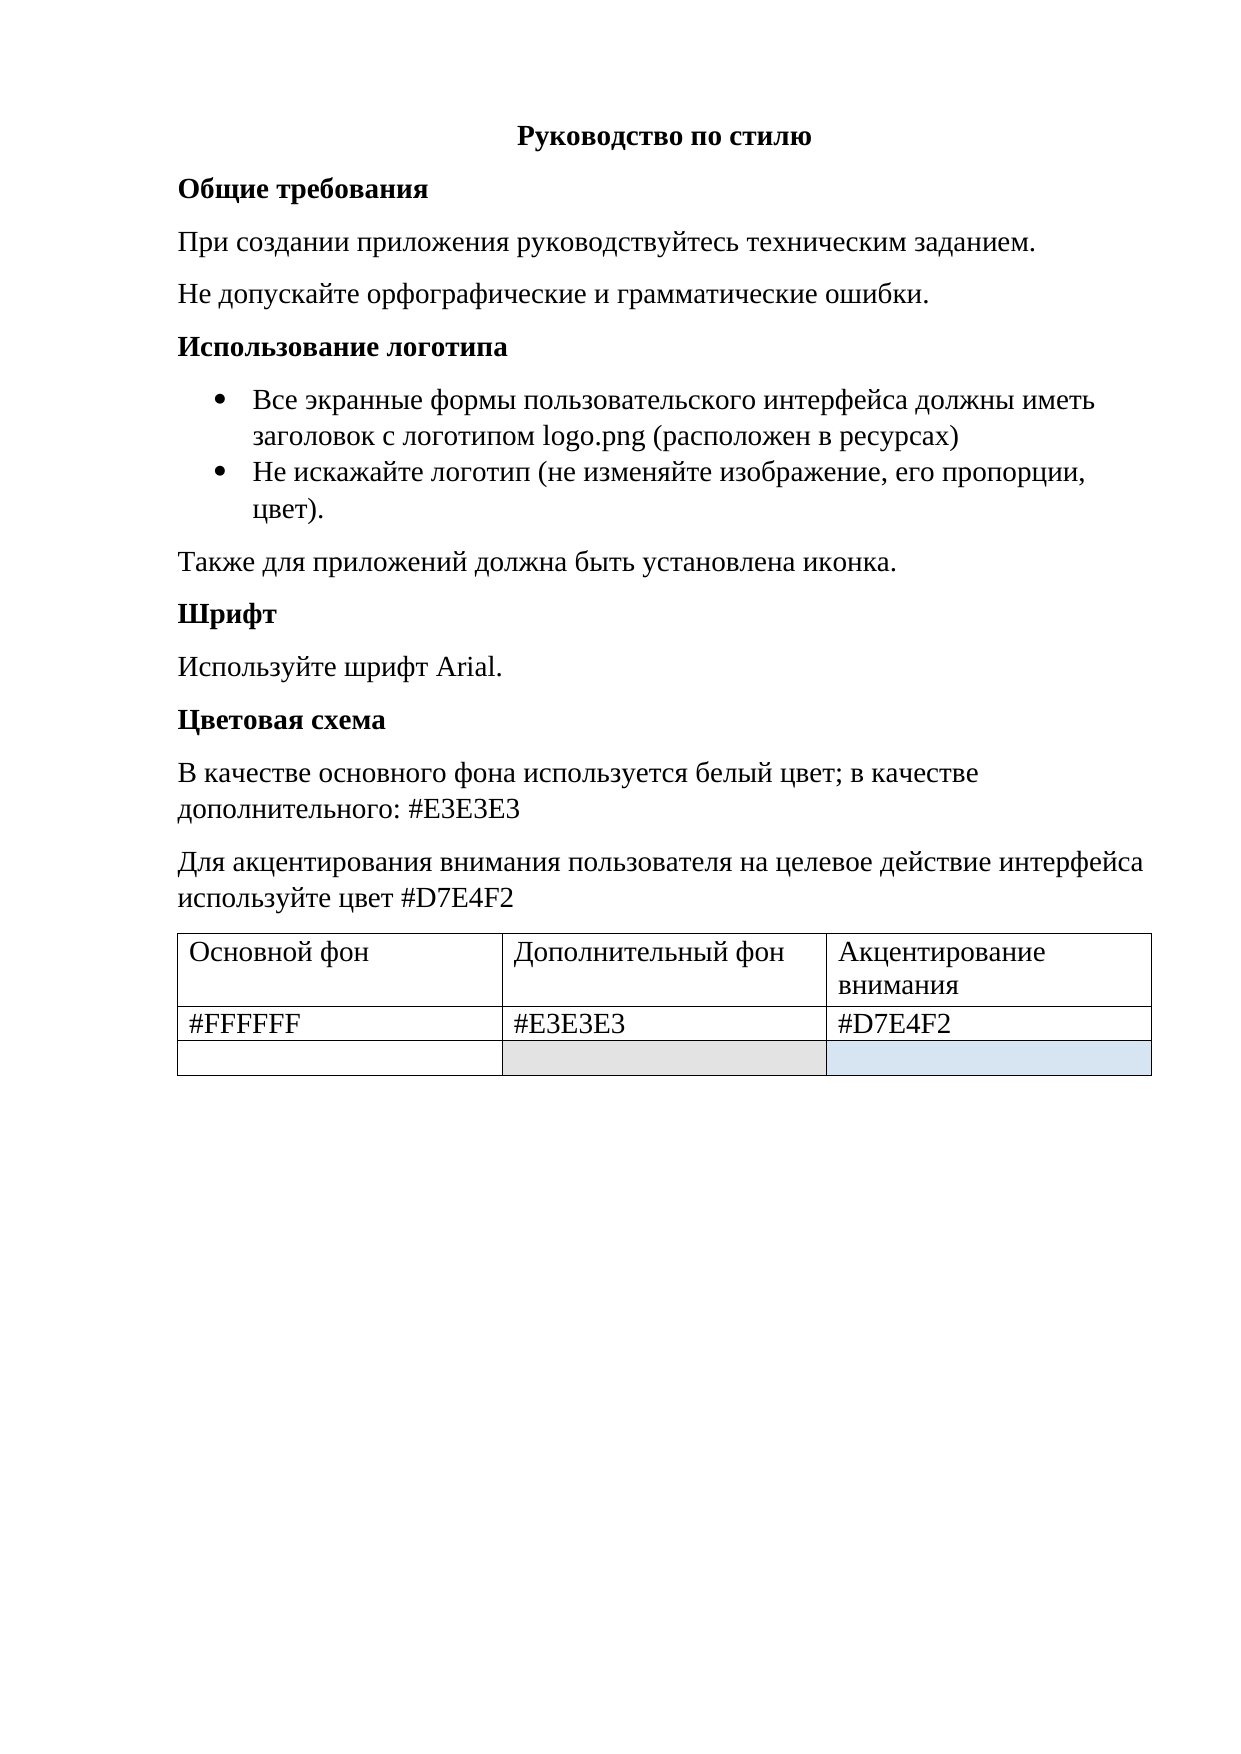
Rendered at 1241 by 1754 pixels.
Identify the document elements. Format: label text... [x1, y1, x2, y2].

table_header Основной фон [178, 934, 502, 1006]
text Цветовая схема [177, 702, 1152, 736]
list Все экранные формы пользовательского интерфейса должны иметь заголовок с логотипом logo.png (расположен в ресурсах) [215, 382, 1152, 452]
table_cell #D7E4F2 [827, 1007, 1151, 1040]
text Используйте шрифт Arial. [177, 649, 1152, 683]
table_cell [503, 1041, 826, 1075]
text Не допускайте орфографические и грамматические ошибки. [177, 277, 1152, 310]
table_header Акцентирование внимания [827, 934, 1151, 1006]
text При создании приложения руководствуйтесь техническим заданием. [177, 224, 1152, 257]
text Общие требования [177, 171, 1152, 204]
text Также для приложений должна быть установлена иконка. [177, 544, 1152, 577]
text Использование логотипа [177, 329, 1152, 363]
text В качестве основного фона используется белый цвет; в качестве дополнительного: #E3E3E3 [177, 755, 1152, 824]
table_cell [178, 1041, 502, 1075]
table_cell [827, 1041, 1151, 1075]
list Не искажайте логотип (не изменяйте изображение, его пропорции, цвет). [215, 454, 1152, 524]
text Шрифт [177, 596, 1152, 630]
table_header Дополнительный фон [503, 934, 826, 1006]
text Для акцентирования внимания пользователя на целевое действие интерфейса используйте цвет #D7E4F2 [177, 844, 1152, 913]
table_cell #E3E3E3 [503, 1007, 826, 1040]
text Руководство по стилю [177, 118, 1152, 152]
table_cell #FFFFFF [178, 1007, 502, 1040]
